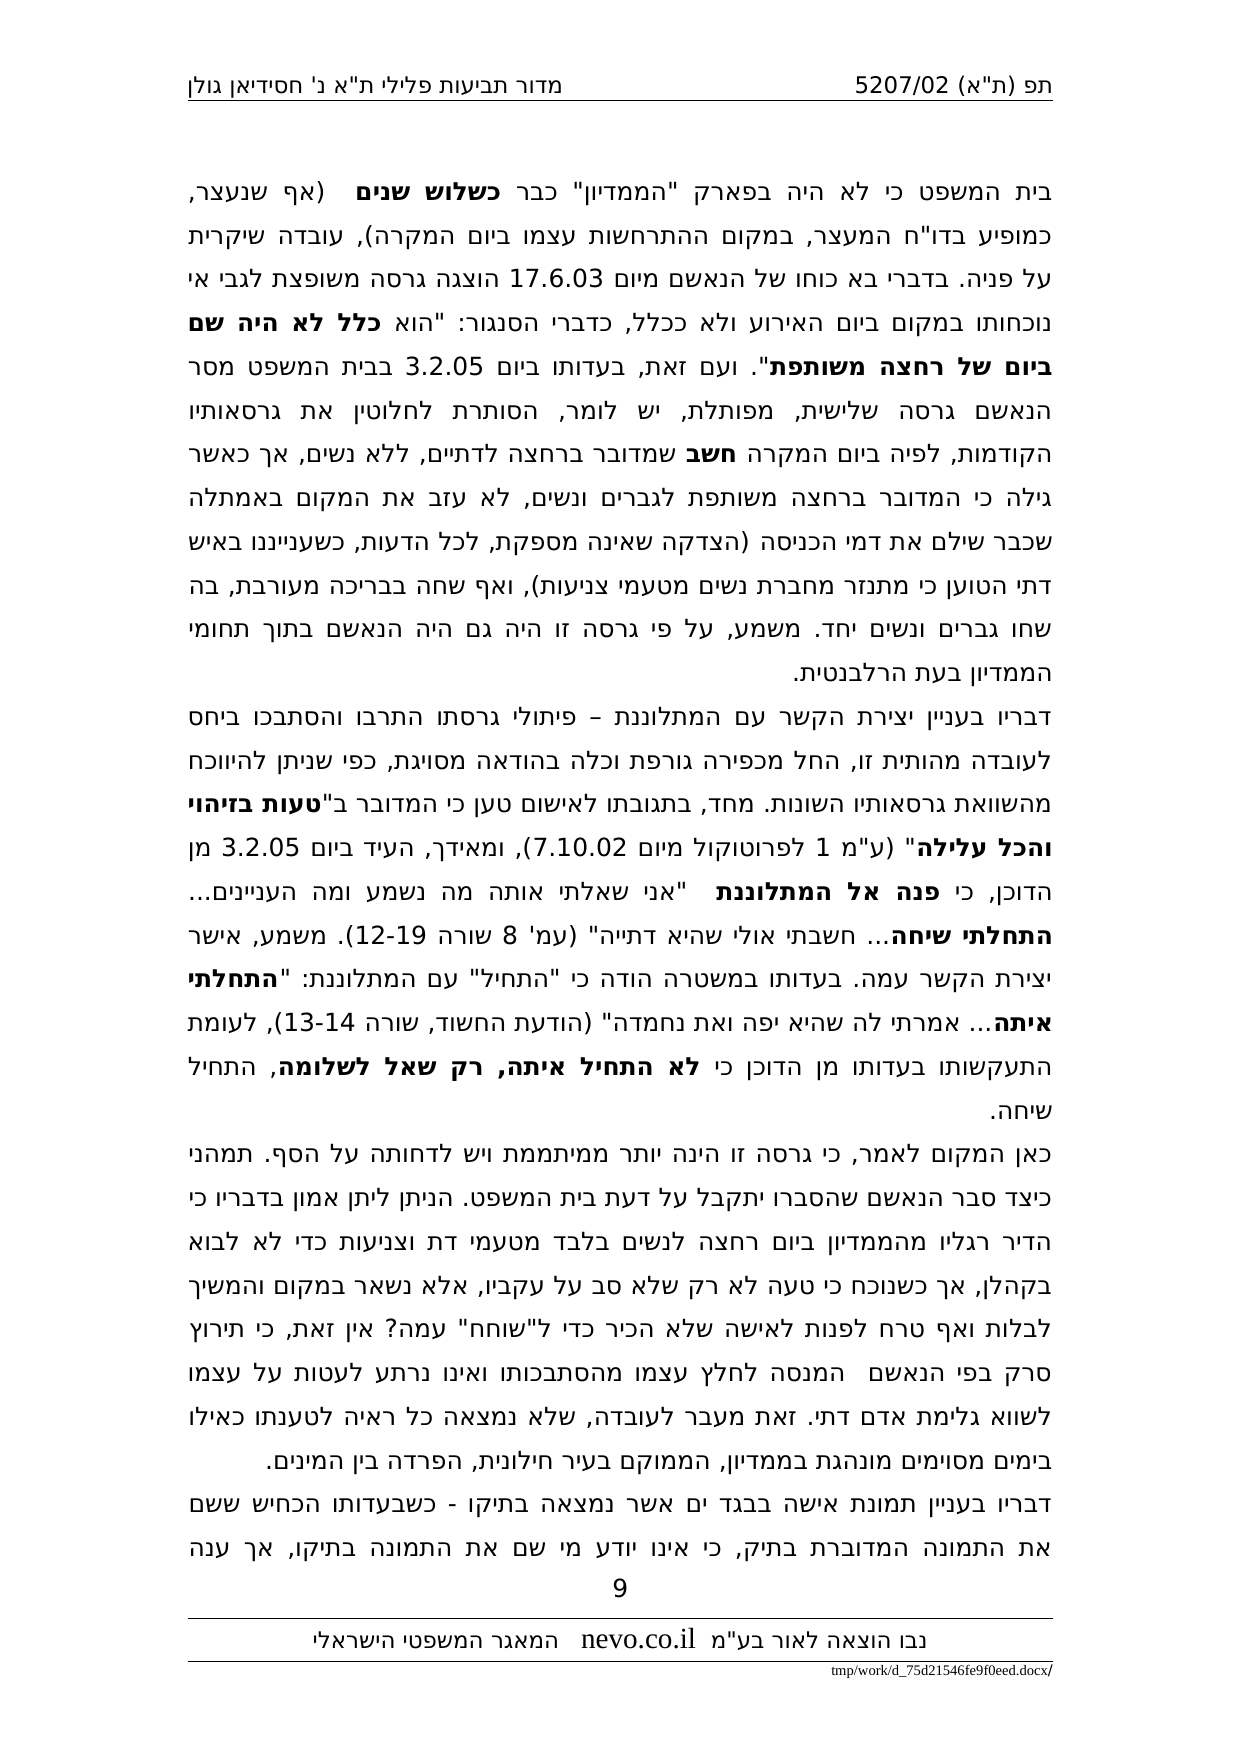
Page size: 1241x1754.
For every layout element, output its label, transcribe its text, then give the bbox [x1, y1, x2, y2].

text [187, 177, 1053, 688]
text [187, 1490, 1053, 1563]
text דבריו בעניין יצירת הקשר עם המתלוננת – פיתולי גרסתו התרבו והסתבכו ביחס לעובדה מהותית זו, החל מכפירה גורפת וכלה בהודאה מסויגת, כפי שניתן להיווכח מהשוואת גרסאותיו השונות. מחד, בתגובתו לאישום טען כי המדובר ב"טעות בזיהוי והכל עלילה" (ע"מ 1 לפרוטוקול מיום 7.10.02), ומאידך, העיד ביום 3.2.05 מן הדוכן, כי פנה אל המתלוננת "אני שאלתי אותה מה נשמע ומה העניינים... התחלתי שיחה... חשבתי אולי שהיא דתייה" (עמ' 8 שורה 12-19). משמע, אישר יצירת הקשר עמה. בעדותו במשטרה הודה כי "התחיל" עם המתלוננת: "התחלתי איתה... אמרתי לה שהיא יפה ואת נחמדה" (הודעת החשוד, שורה 13-14), לעומת התעקשותו בעדותו מן הדוכן כי לא התחיל איתה, רק שאל לשלומה, התחיל שיחה. [187, 702, 1053, 1125]
text כאן המקום לאמר, כי גרסה זו הינה יותר ממיתממת ויש לדחותה על הסף. תמהני כיצד סבר הנאשם שהסברו יתקבל על דעת בית המשפט. הניתן ליתן אמון בדבריו כי הדיר רגליו מהממדיון ביום רחצה לנשים בלבד מטעמי דת וצניעות כדי לא לבוא בקהלן, אך כשנוכח כי טעה לא רק שלא סב על עקביו, אלא נשאר במקום והמשיך לבלות ואף טרח לפנות לאישה שלא הכיר כדי ל"שוחח" עמה? אין זאת, כי תירוץ סרק בפי הנאשם המנסה לחלץ עצמו מהסתבכותו ואינו נרתע לעטות על עצמו לשווא גלימת אדם דתי. זאת מעבר לעובדה, שלא נמצאה כל ראיה לטענתו כאילו בימים מסוימים מונהגת בממדיון, הממוקם בעיר חילונית, הפרדה בין המינים.נ [187, 1140, 1053, 1475]
